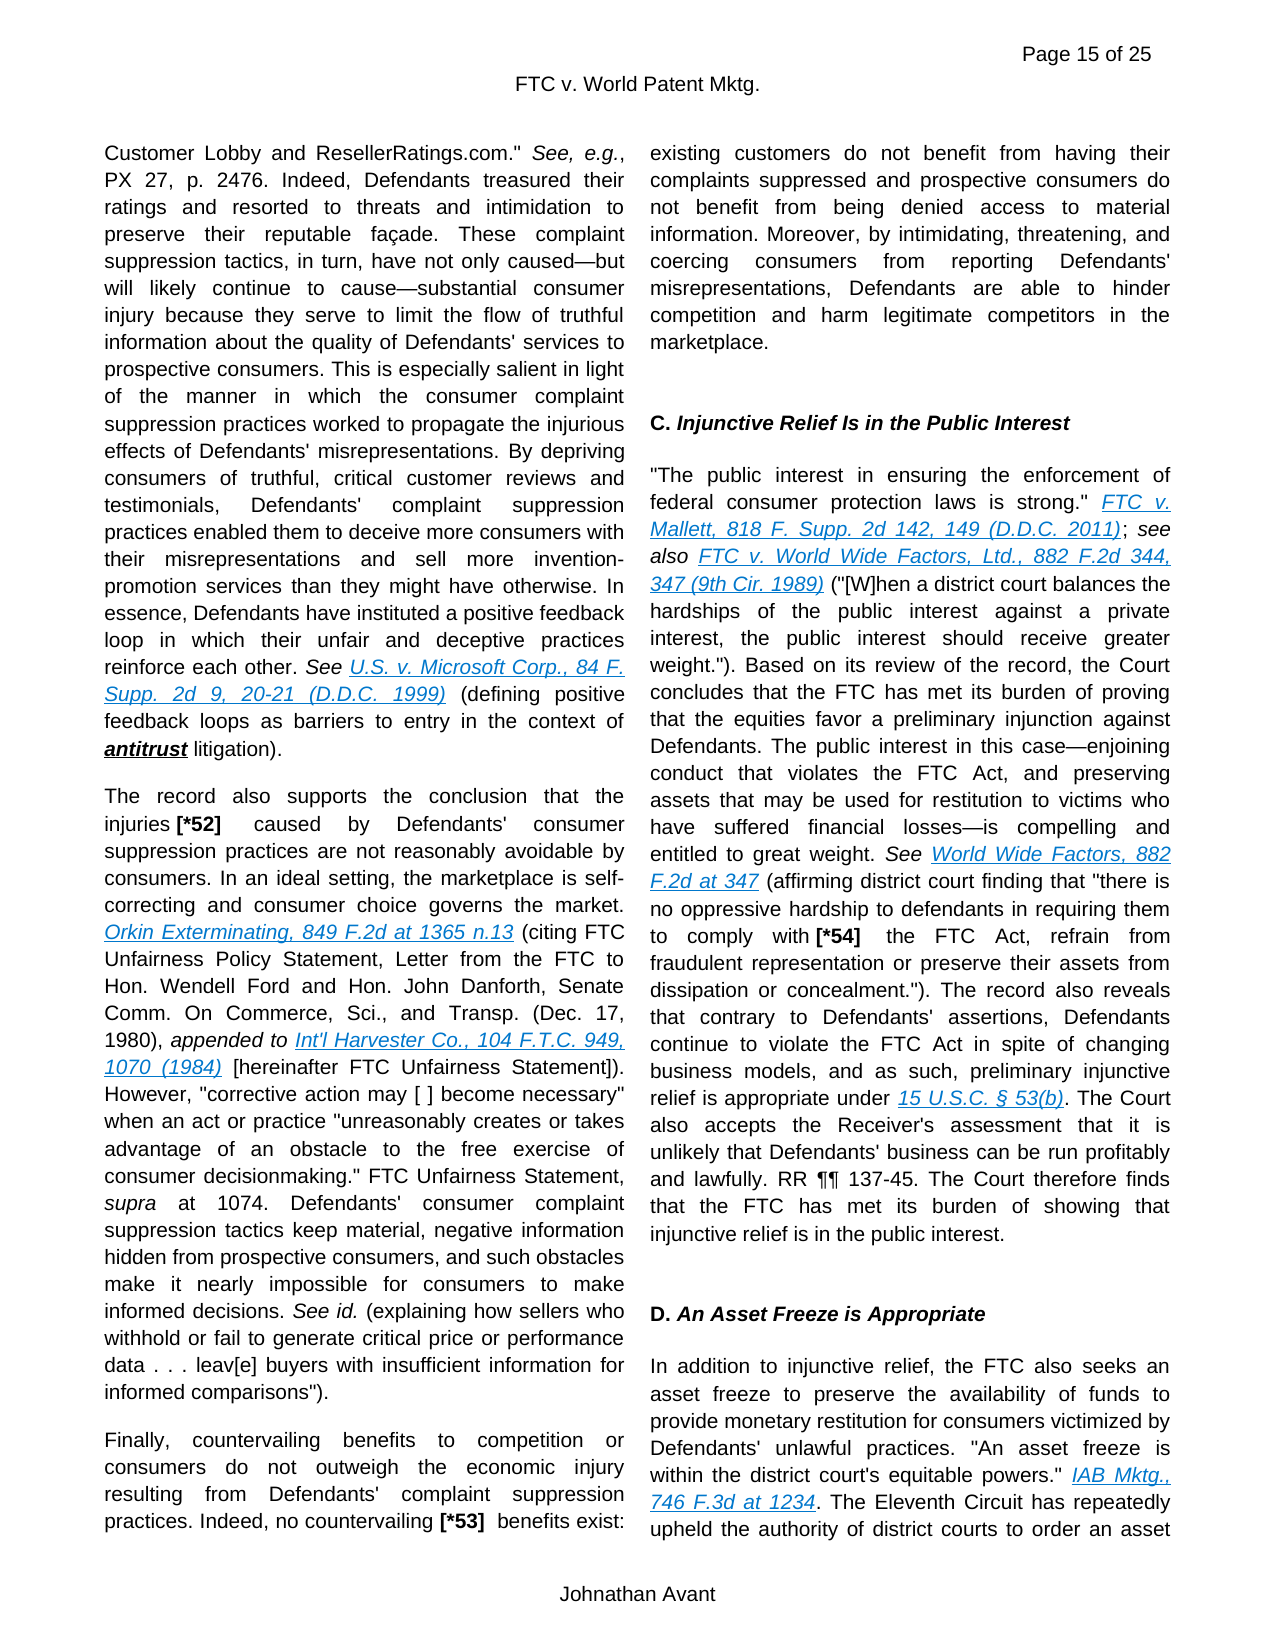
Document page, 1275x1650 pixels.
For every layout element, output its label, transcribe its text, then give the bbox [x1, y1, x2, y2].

text D. An Asset Freeze is Appropriate [650, 1270, 1171, 1326]
text The record also supports the conclusion that the injuries [*52] caused by Defendants' consumer suppression practices are not reasonably avoidable by consumers. In an ideal setting, the marketplace is self-correcting and consumer choice governs the market. Orkin Exterminating, 849 F.2d at 1365 n.13 (citing FTC Unfairness Policy Statement, Letter from the FTC to Hon. Wendell Ford and Hon. John Danforth, Senate Comm. On Commerce, Sci., and Transp. (Dec. 17, 1980), appended to Int'l Harvester Co., 104 F.T.C. 949, 1070 (1984) [hereinafter FTC Unfairness Statement]). However, "corrective action may [ ] become necessary" when an act or practice "unreasonably creates or takes advantage of an obstacle to the free exercise of consumer decisionmaking." FTC Unfairness Statement, supra at 1074. Defendants' consumer complaint suppression tactics keep material, negative information hidden from prospective consumers, and such obstacles make it nearly impossible for consumers to make informed decisions. See id. (explaining how sellers who withhold or fail to generate critical price or performance data . . . leav[e] buyers with insufficient information for informed comparisons"). [104, 781, 625, 1404]
text "The public interest in ensuring the enforcement of federal consumer protection laws is strong." FTC v. Mallett, 818 F. Supp. 2d 142, 149 (D.D.C. 2011); see also FTC v. World Wide Factors, Ltd., 882 F.2d 344, 347 (9th Cir. 1989) ("[W]hen a district court balances the hardships of the public interest against a private interest, the public interest should receive greater weight."). Based on its review of the record, the Court concludes that the FTC has met its burden of proving that the equities favor a preliminary injunction against Defendants. The public interest in this case—enjoining conduct that violates the FTC Act, and preserving assets that may be used for restitution to victims who have suffered financial losses—is compelling and entitled to great weight. See World Wide Factors, 882 F.2d at 347 (affirming district court finding that "there is no oppressive hardship to defendants in requiring them to comply with [*54] the FTC Act, refrain from fraudulent representation or preserve their assets from dissipation or concealment."). The record also reveals that contrary to Defendants' assertions, Defendants continue to violate the FTC Act in spite of changing business models, and as such, preliminary injunctive relief is appropriate under 15 U.S.C. § 53(b). The Court also accepts the Receiver's assessment that it is unlikely that Defendants' business can be run profitably and lawfully. RR ¶¶ 137-45. The Court therefore finds that the FTC has met its burden of showing that injunctive relief is in the public interest. [650, 460, 1171, 1245]
text Finally, countervailing benefits to competition or consumers do not outweigh the economic injury resulting from Defendants' complaint suppression practices. Indeed, no countervailing [*53] benefits exist: existing customers do not benefit from having their complaints suppressed and prospective consumers do not benefit from being denied access to material information. Moreover, by intimidating, threatening, and coercing consumers from reporting Defendants' misrepresentations, Defendants are able to hinder competition and harm legitimate competitors in the marketplace. [104, 1425, 625, 1533]
text C. Injunctive Relief Is in the Public Interest [650, 379, 1171, 435]
text Finally, countervailing benefits to competition or consumers do not outweigh the economic injury resulting from Defendants' complaint suppression practices. Indeed, no countervailing [*53] benefits exist: existing customers do not benefit from having their complaints suppressed and prospective consumers do not benefit from being denied access to material information. Moreover, by intimidating, threatening, and coercing consumers from reporting Defendants' misrepresentations, Defendants are able to hinder competition and harm legitimate competitors in the marketplace. [650, 137, 1171, 354]
